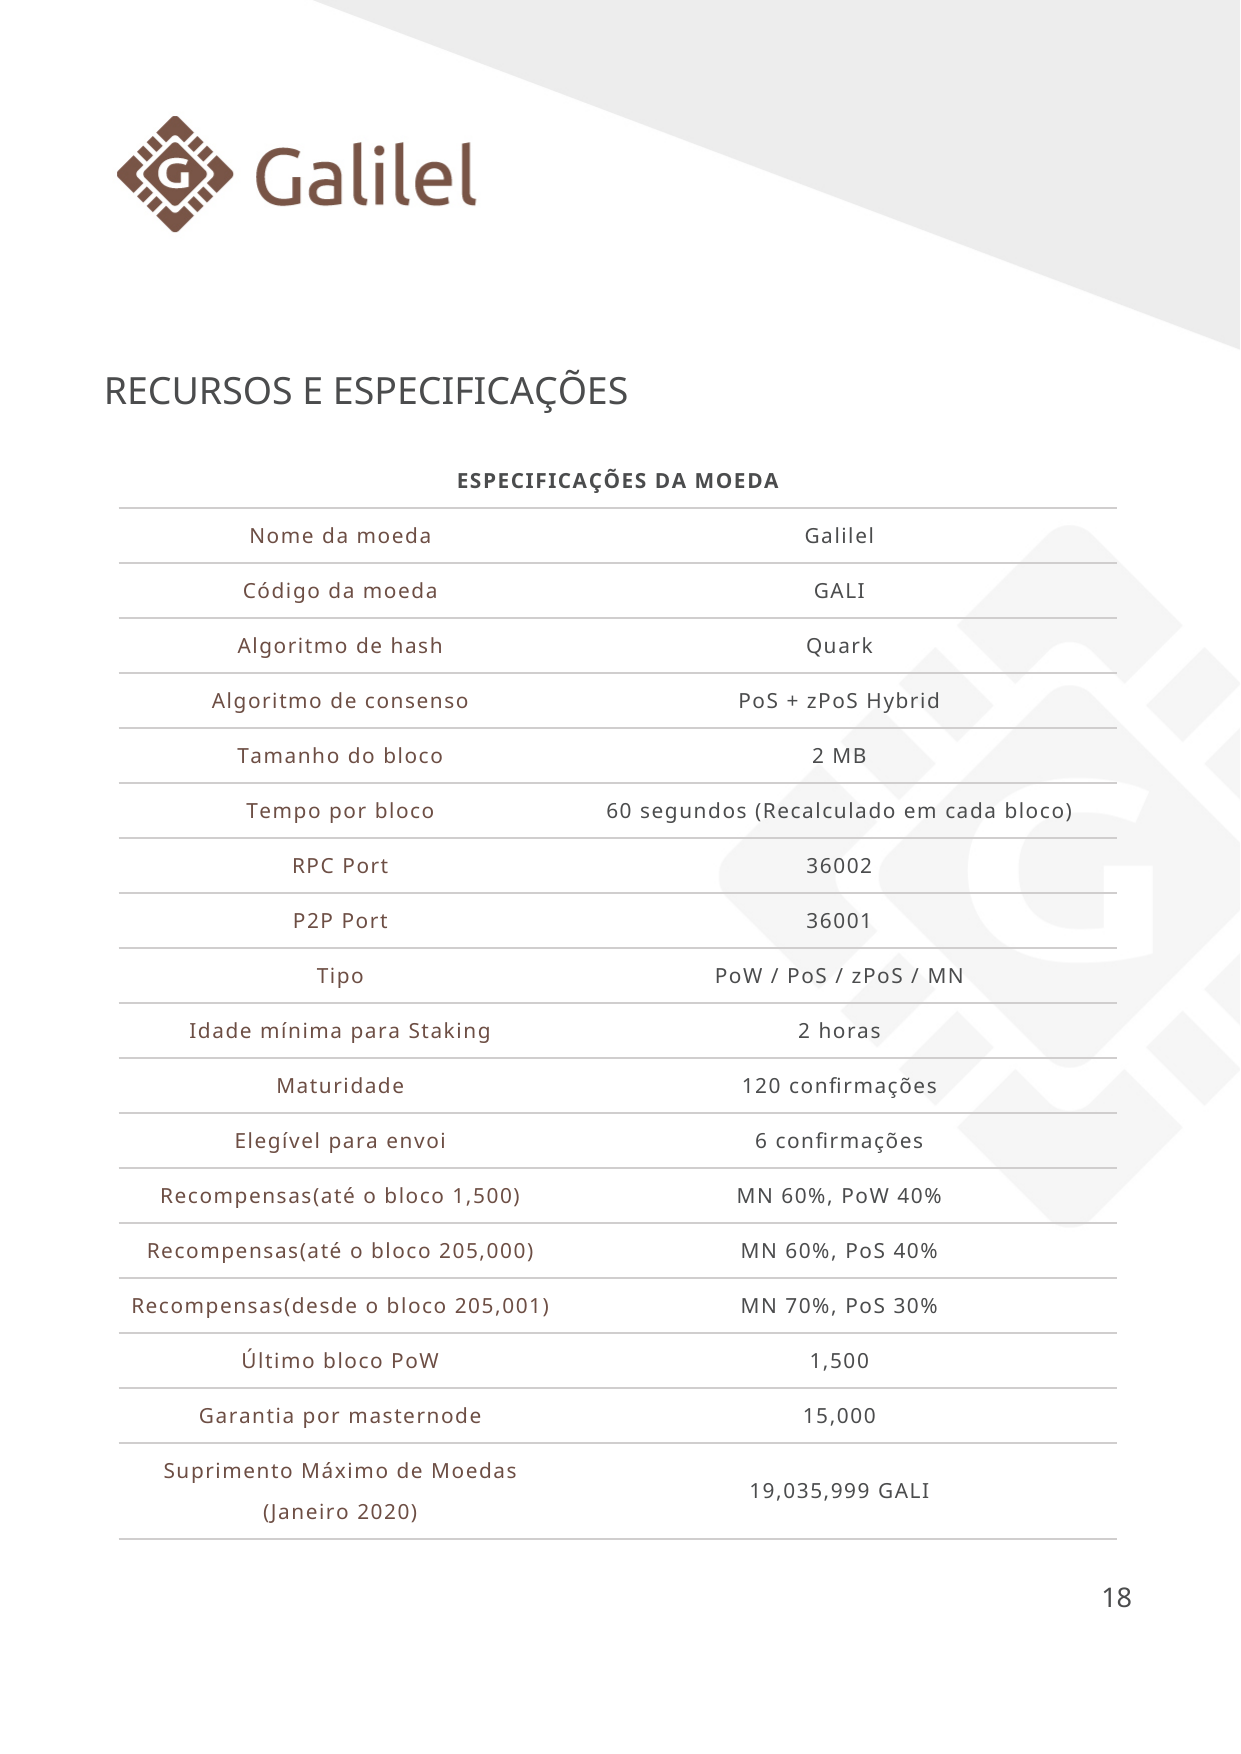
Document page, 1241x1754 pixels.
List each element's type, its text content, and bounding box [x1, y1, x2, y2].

table_cell Recompensas(até o bloco 1,500) [119, 1169, 562, 1222]
picture [0, 0, 1241, 1754]
table_cell Elegível para envoi [119, 1114, 562, 1167]
table_cell 60 segundos (Recalculado em cada bloco) [562, 784, 1117, 837]
table_cell PoS + zPoS Hybrid [562, 674, 1117, 727]
table_cell 1,500 [562, 1334, 1117, 1387]
table_cell Recompensas(desde o bloco 205,001) [119, 1279, 562, 1332]
table_cell PoW / PoS / zPoS / MN [562, 949, 1117, 1002]
table_cell 36001 [562, 894, 1117, 947]
table_cell Maturidade [119, 1059, 562, 1112]
table_cell RPC Port [119, 839, 562, 892]
table_cell 120 confirmações [562, 1059, 1117, 1112]
table_cell 2 MB [562, 729, 1117, 782]
table_cell MN 60%, PoW 40% [562, 1169, 1117, 1222]
table_cell Idade mínima para Staking [119, 1004, 562, 1057]
table_cell Recompensas(até o bloco 205,000) [119, 1224, 562, 1277]
table_cell P2P Port [119, 894, 562, 947]
subtitle RECURSOS E ESPECIFICAÇÕES [103, 365, 1132, 416]
table_cell Tipo [119, 949, 562, 1002]
table_cell Algoritmo de consenso [119, 674, 562, 727]
table_cell 6 confirmações [562, 1114, 1117, 1167]
table_cell Galilel [562, 509, 1117, 562]
table_cell Tamanho do bloco [119, 729, 562, 782]
table_cell Nome da moeda [119, 509, 562, 562]
table_cell Garantia por masternode [119, 1389, 562, 1442]
table_cell GALI [562, 564, 1117, 617]
table_cell Suprimento Máximo de Moedas (Janeiro 2020) [119, 1444, 562, 1538]
table_cell 36002 [562, 839, 1117, 892]
table_cell Quark [562, 619, 1117, 672]
table_cell 19,035,999 GALI [562, 1444, 1117, 1538]
table_cell MN 60%, PoS 40% [562, 1224, 1117, 1277]
table_cell 15,000 [562, 1389, 1117, 1442]
table_cell MN 70%, PoS 30% [562, 1279, 1117, 1332]
table_header ESPECIFICAÇÕES DA MOEDA [119, 454, 1117, 507]
table_cell Último bloco PoW [119, 1334, 562, 1387]
table_cell Tempo por bloco [119, 784, 562, 837]
table_cell Algoritmo de hash [119, 619, 562, 672]
table_cell Código da moeda [119, 564, 562, 617]
table_cell 2 horas [562, 1004, 1117, 1057]
